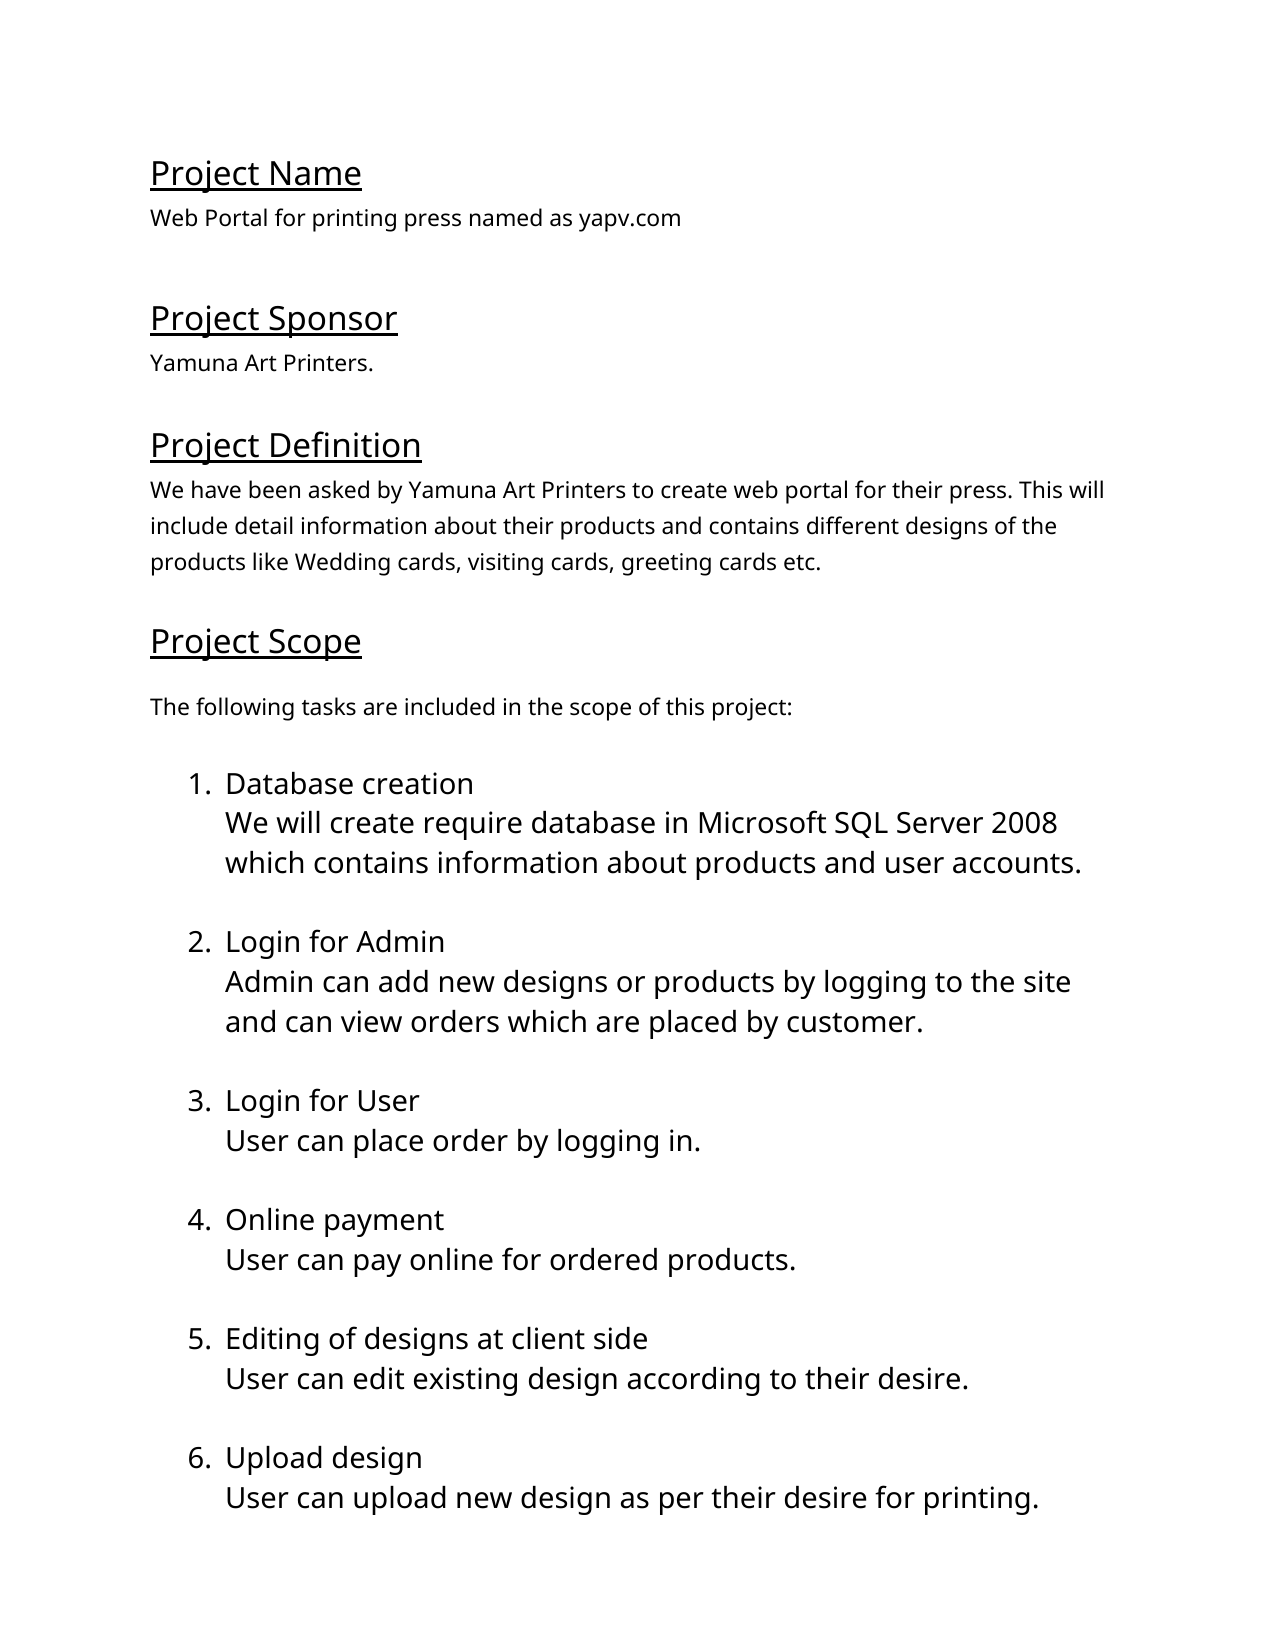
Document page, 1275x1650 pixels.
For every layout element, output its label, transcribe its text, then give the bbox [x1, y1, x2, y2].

list Login for Admin [187, 922, 1125, 961]
text User can edit existing design according to their desire. [225, 1358, 1125, 1398]
text User can place order by logging in. [225, 1120, 1125, 1160]
text Yamuna Art Printers. [150, 347, 1127, 378]
text User can pay online for ordered products. [225, 1239, 1125, 1279]
list Database creation [187, 763, 1125, 803]
text User can upload new design as per their desire for printing. [225, 1477, 1125, 1517]
text Project Definition [150, 422, 1125, 468]
subtitle Project Name [150, 150, 1125, 195]
list Editing of designs at client side [187, 1319, 1125, 1358]
list Online payment [187, 1199, 1125, 1239]
text Web Portal for printing press named as yapv.com [150, 202, 1125, 233]
text Admin can add new designs or products by logging to the site and can view orders which are placed by customer. [225, 961, 1125, 1041]
text Project Sponsor [150, 295, 1127, 340]
text Project Scope [150, 618, 1125, 663]
list Login for User [187, 1081, 1125, 1120]
text We have been asked by Yamuna Art Printers to create web portal for their press. This will include detail information about their products and contains different designs of the products like Wedding cards, visiting cards, greeting cards etc. [150, 474, 1125, 577]
text We will create require database in Microsoft SQL Server 2008 which contains information about products and user accounts. [225, 803, 1125, 882]
list Upload design [187, 1438, 1125, 1477]
text The following tasks are included in the scope of this project: [150, 691, 1125, 722]
